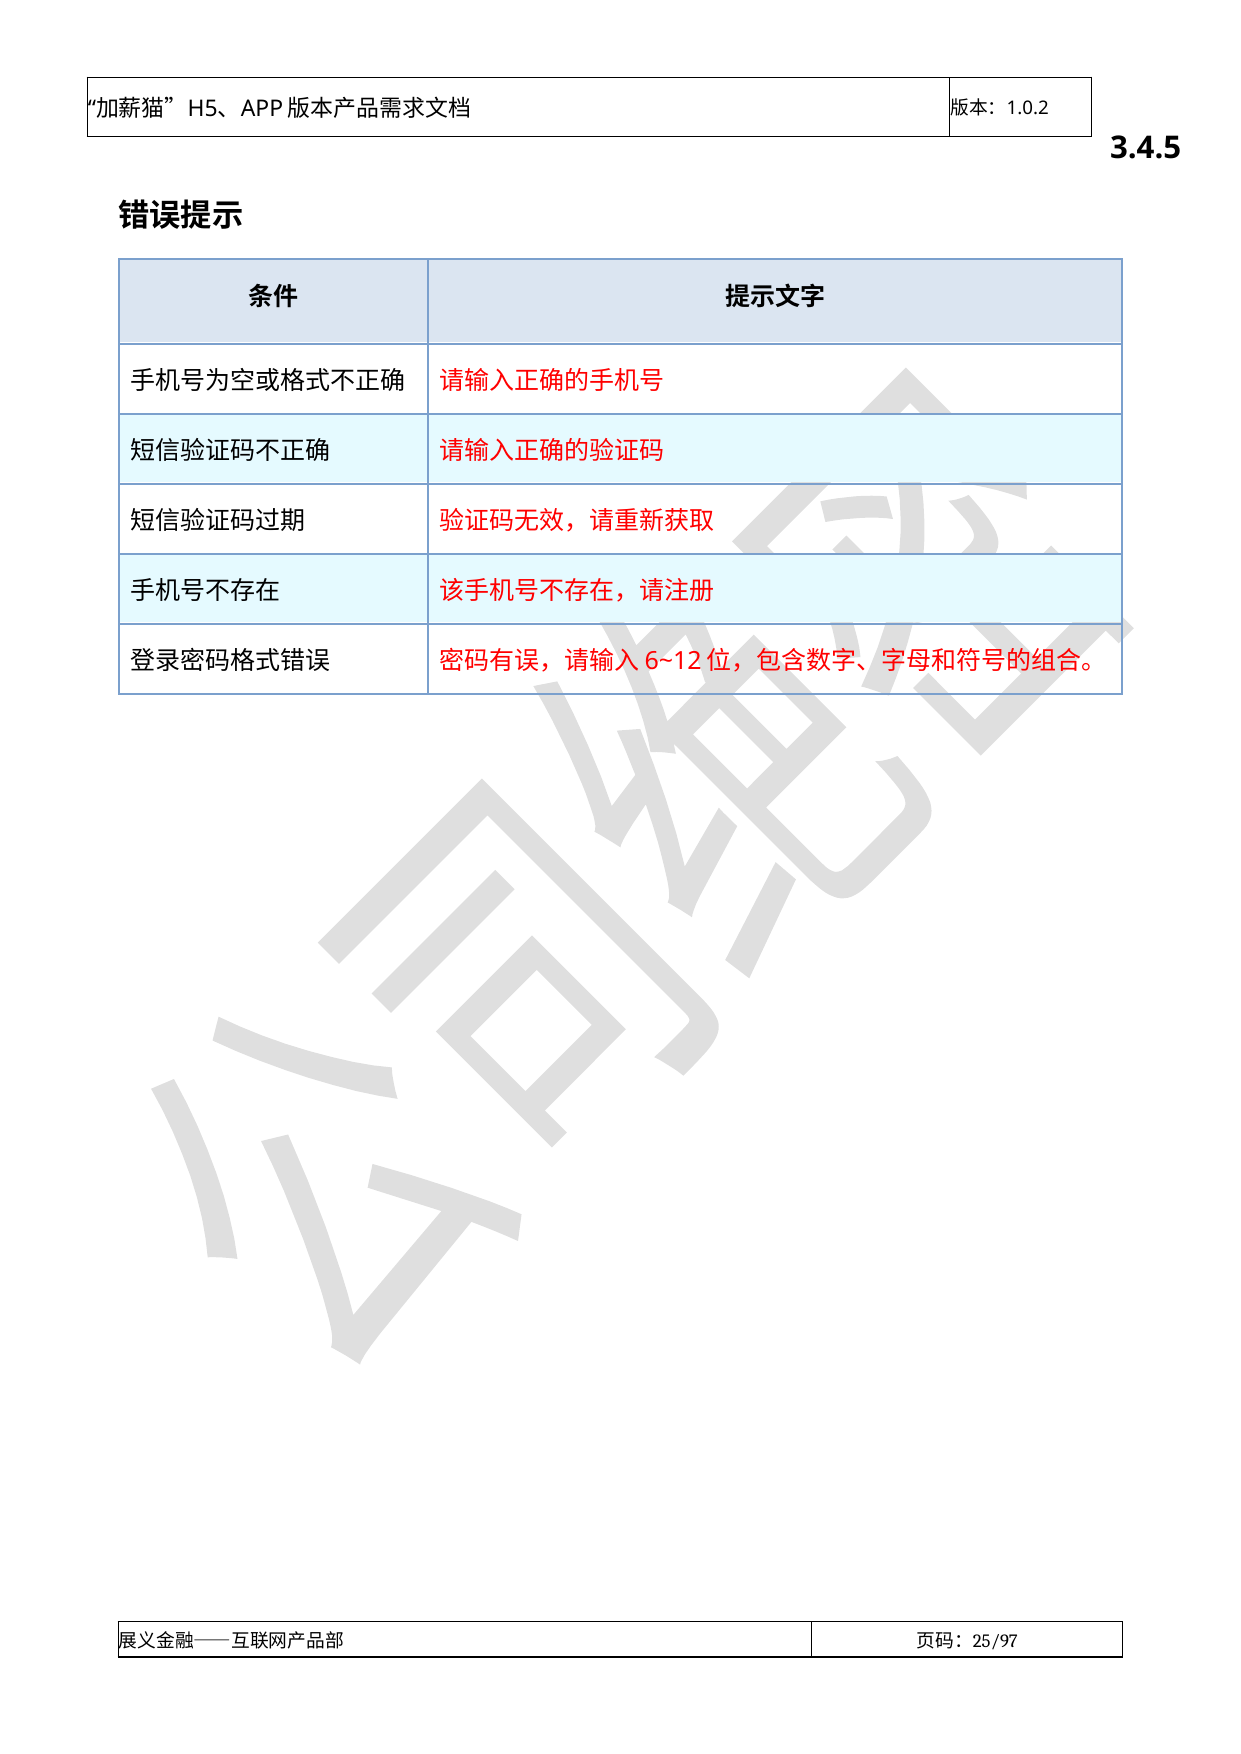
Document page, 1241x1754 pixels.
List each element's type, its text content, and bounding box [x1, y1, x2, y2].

table_cell 手机号为空或格式不正确 [120, 345, 427, 412]
table_cell 验证码无效，请重新获取 [429, 485, 1121, 552]
table_cell 短信验证码过期 [120, 485, 427, 552]
table_header 条件 [120, 260, 427, 342]
table_cell 该手机号不存在，请注册 [429, 555, 1121, 622]
table_header 提示文字 [429, 260, 1121, 342]
table_cell 密码有误，请输入6~12位，包含数字、字母和符号的组合。 [429, 625, 1121, 692]
table_cell 登录密码格式错误 [120, 625, 427, 692]
table_cell 请输入正确的手机号 [429, 345, 1121, 412]
table_cell 手机号不存在 [120, 555, 427, 622]
table_cell 请输入正确的验证码 [429, 415, 1121, 482]
table_cell 短信验证码不正确 [120, 415, 427, 482]
subtitle 错误提示 [118, 122, 1122, 236]
